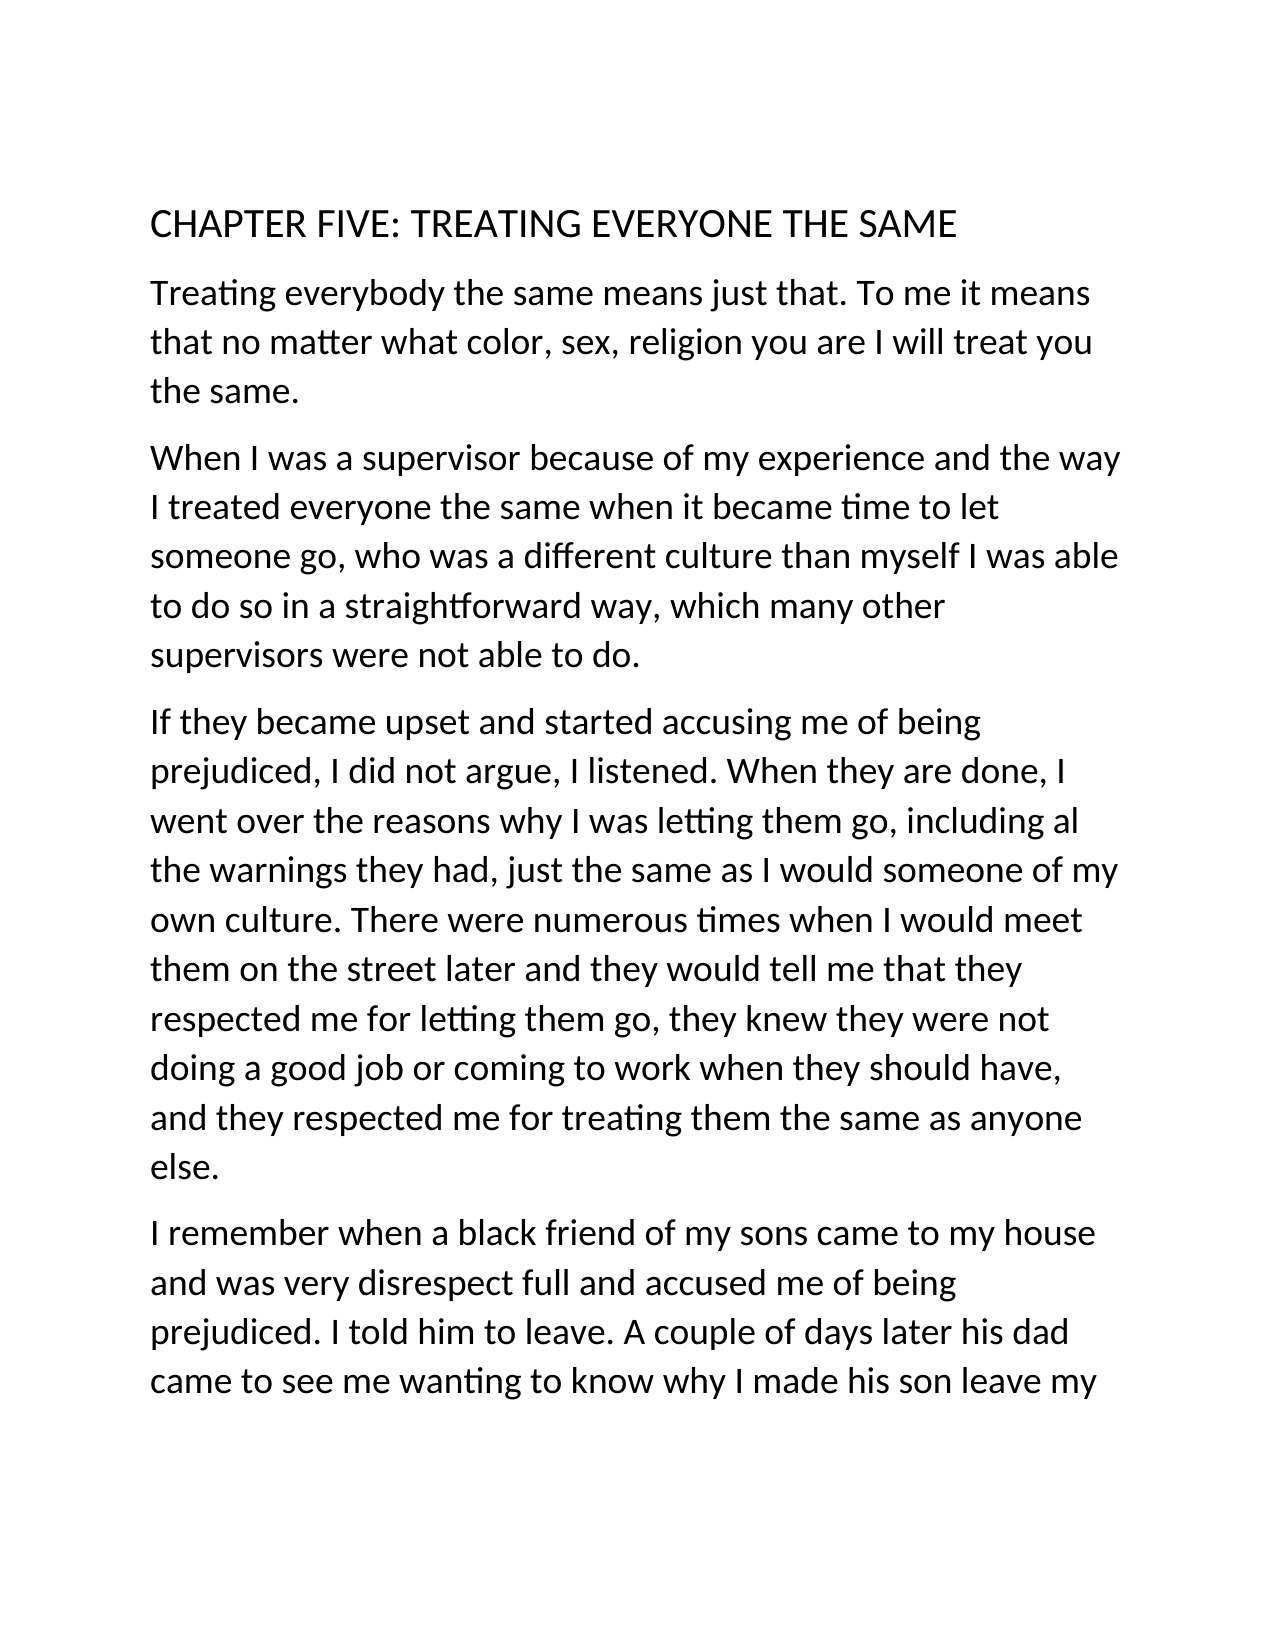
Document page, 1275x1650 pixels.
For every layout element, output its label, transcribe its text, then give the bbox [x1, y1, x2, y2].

text Treating everybody the same means just that. To me it means that no matter what color, sex, religion you are I will treat you the same. [150, 268, 1125, 413]
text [150, 1209, 1125, 1403]
text CHAPTER FIVE: TREATING EVERYONE THE SAME [150, 197, 1125, 248]
text If they became upset and started accusing me of being prejudiced, I did not argue, I listened. When they are done, I went over the reasons why I was letting them go, including al the warnings they had, just the same as I would someone of my own culture. There were numerous times when I would meet them on the street later and they would tell me that they respected me for letting them go, they knew they were not doing a good job or coming to work when they should have, and they respected me for treating them the same as anyone else. [150, 698, 1125, 1189]
text When I was a supervisor because of my experience and the way I treated everyone the same when it became time to let someone go, who was a different culture than myself I was able to do so in a straightforward way, which many other supervisors were not able to do. [150, 433, 1125, 677]
